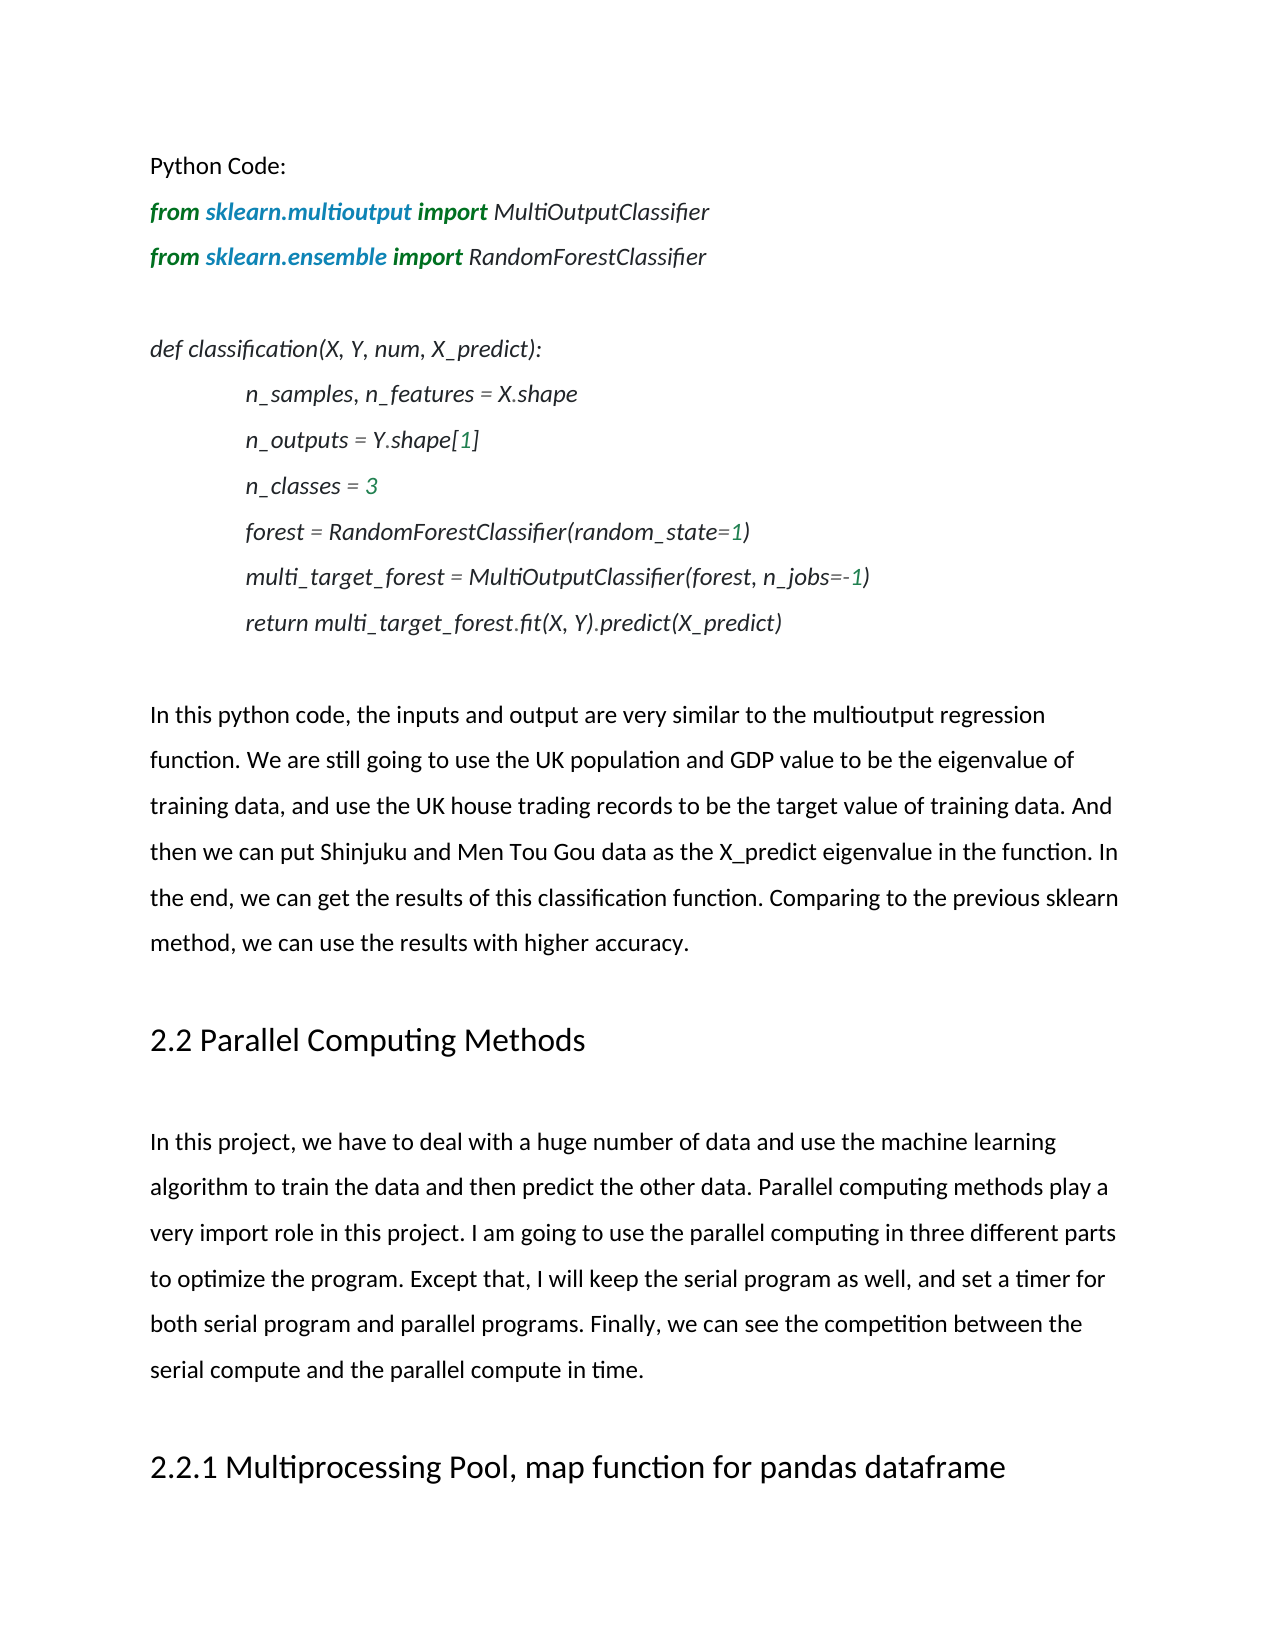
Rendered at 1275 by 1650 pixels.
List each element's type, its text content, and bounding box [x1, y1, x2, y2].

text from sklearn.multioutput import MultiOutputClassifier [150, 196, 1125, 226]
text def classification(X, Y, num, X_predict): [150, 333, 1125, 363]
text 2.2 Parallel Computing Methods [150, 1019, 1125, 1059]
text multi_target_forest = MultiOutputClassifier(forest, n_jobs=-1) [150, 562, 1125, 592]
text from sklearn.ensemble import RandomForestClassifier [150, 241, 1125, 272]
text forest = RandomForestClassifier(random_state=1) [150, 516, 1125, 546]
text n_samples, n_features = X.shape [150, 379, 1125, 409]
text In this project, we have to deal with a huge number of data and use the machine learning algorithm to train the data and then predict the other data. Parallel computing methods play a very import role in this project. I am going to use the parallel computing in three different parts to optimize the program. Except that, I will keep the serial program as well, and set a timer for both serial program and parallel programs. Finally, we can see the competition between the serial compute and the parallel compute in time. [150, 1126, 1125, 1385]
text n_classes = 3 [150, 470, 1125, 501]
text n_outputs = Y.shape[1] [150, 424, 1125, 455]
text return multi_target_forest.fit(X, Y).predict(X_predict) [150, 607, 1125, 638]
text 2.2.1 Multiprocessing Pool, map function for pandas dataframe [150, 1446, 1125, 1486]
text In this python code, the inputs and output are very similar to the multioutput regression function. We are still going to use the UK population and GDP value to be the eigenvalue of training data, and use the UK house trading records to be the target value of training data. And then we can put Shinjuku and Men Tou Gou data as the X_predict eigenvalue in the function. In the end, we can get the results of this classification function. Comparing to the previous sklearn method, we can use the results with higher accuracy. [150, 699, 1125, 958]
text Python Code: [150, 150, 1125, 181]
